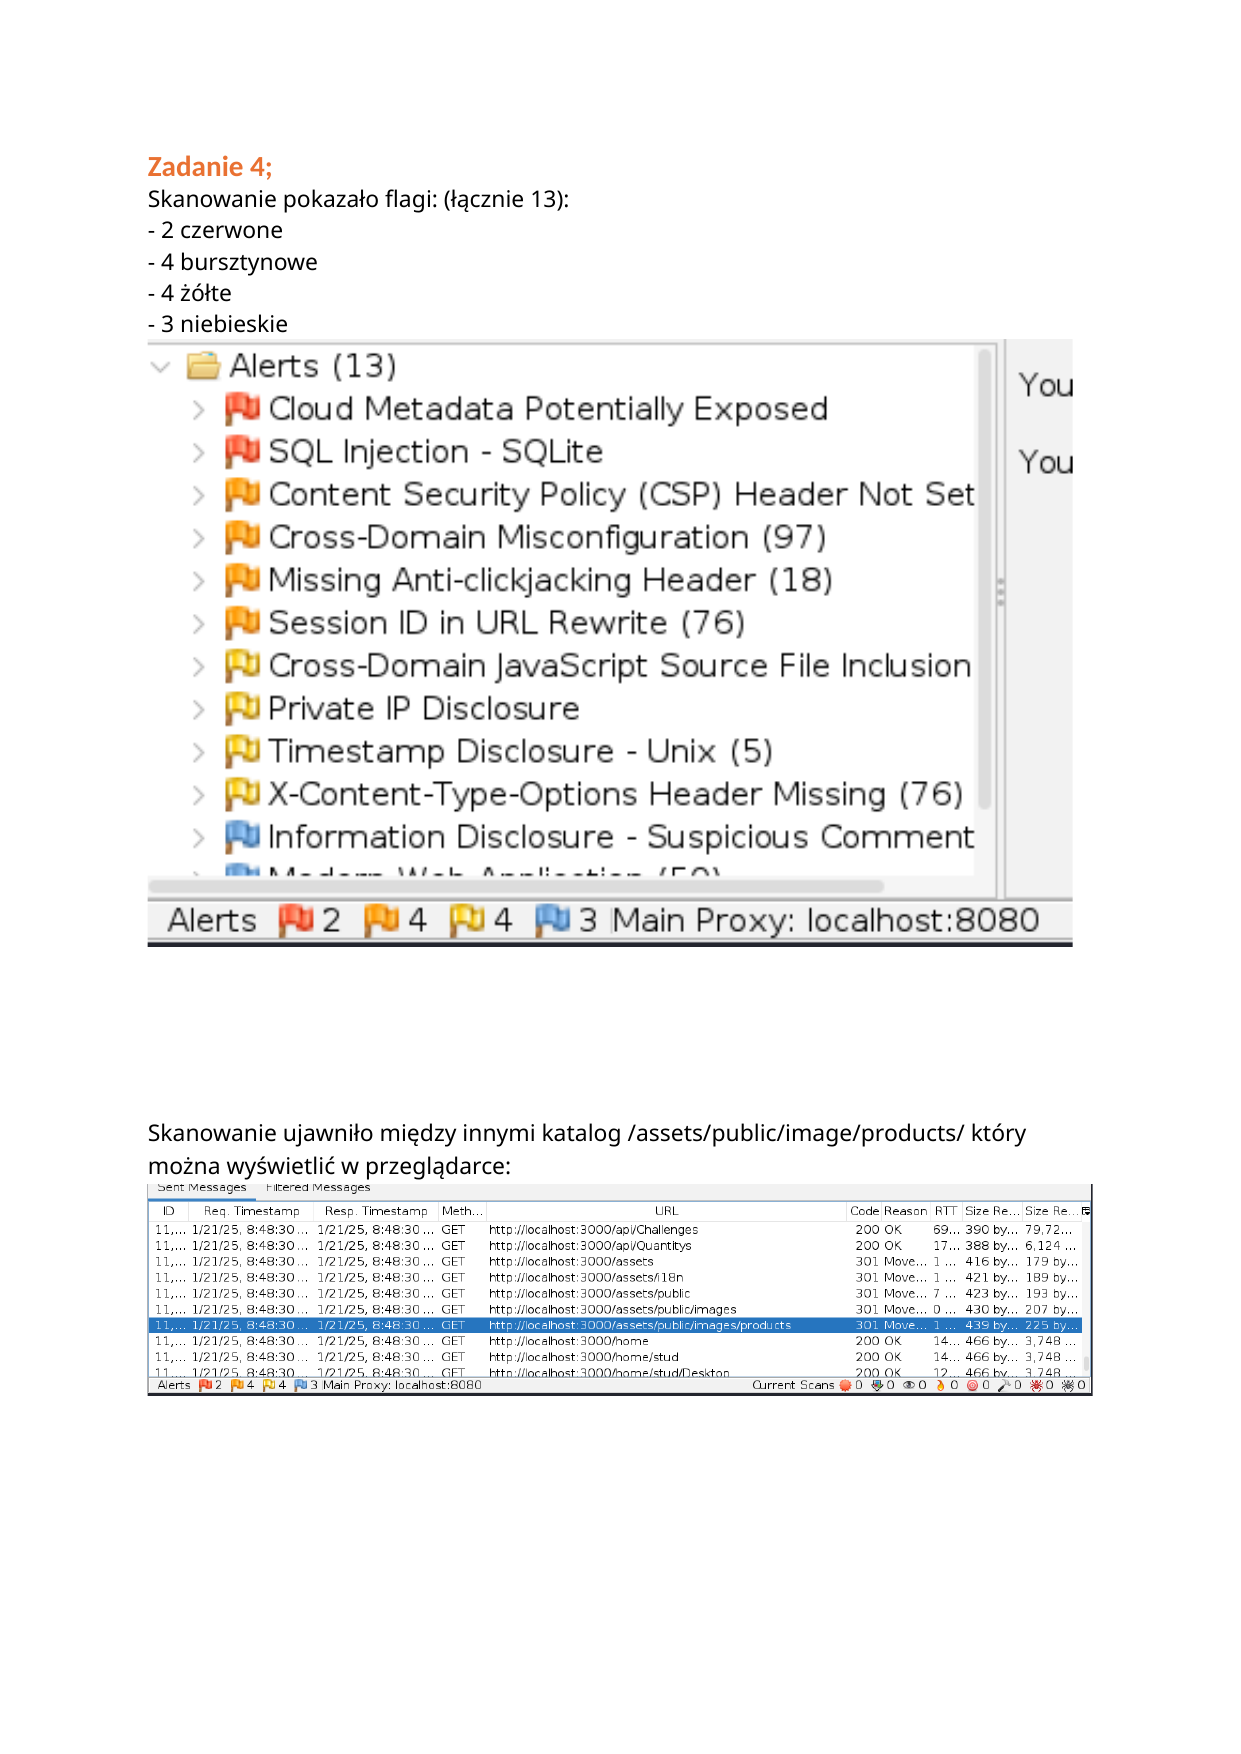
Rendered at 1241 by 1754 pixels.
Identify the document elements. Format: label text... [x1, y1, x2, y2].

text - 2 czerwone [148, 214, 1093, 246]
text - 3 niebieskie [148, 308, 1093, 339]
picture [147, 1184, 1093, 1396]
text Zadanie 4; [148, 148, 1093, 183]
text - 4 bursztynowe [148, 246, 1093, 277]
picture [147, 339, 1073, 947]
text Skanowanie ujawniło między innymi katalog /assets/public/image/products/ który można wyświetlić w przeglądarce: [148, 1117, 1093, 1184]
text Skanowanie pokazało flagi: (łącznie 13): [148, 183, 1093, 214]
text - 4 żółte [148, 277, 1093, 308]
